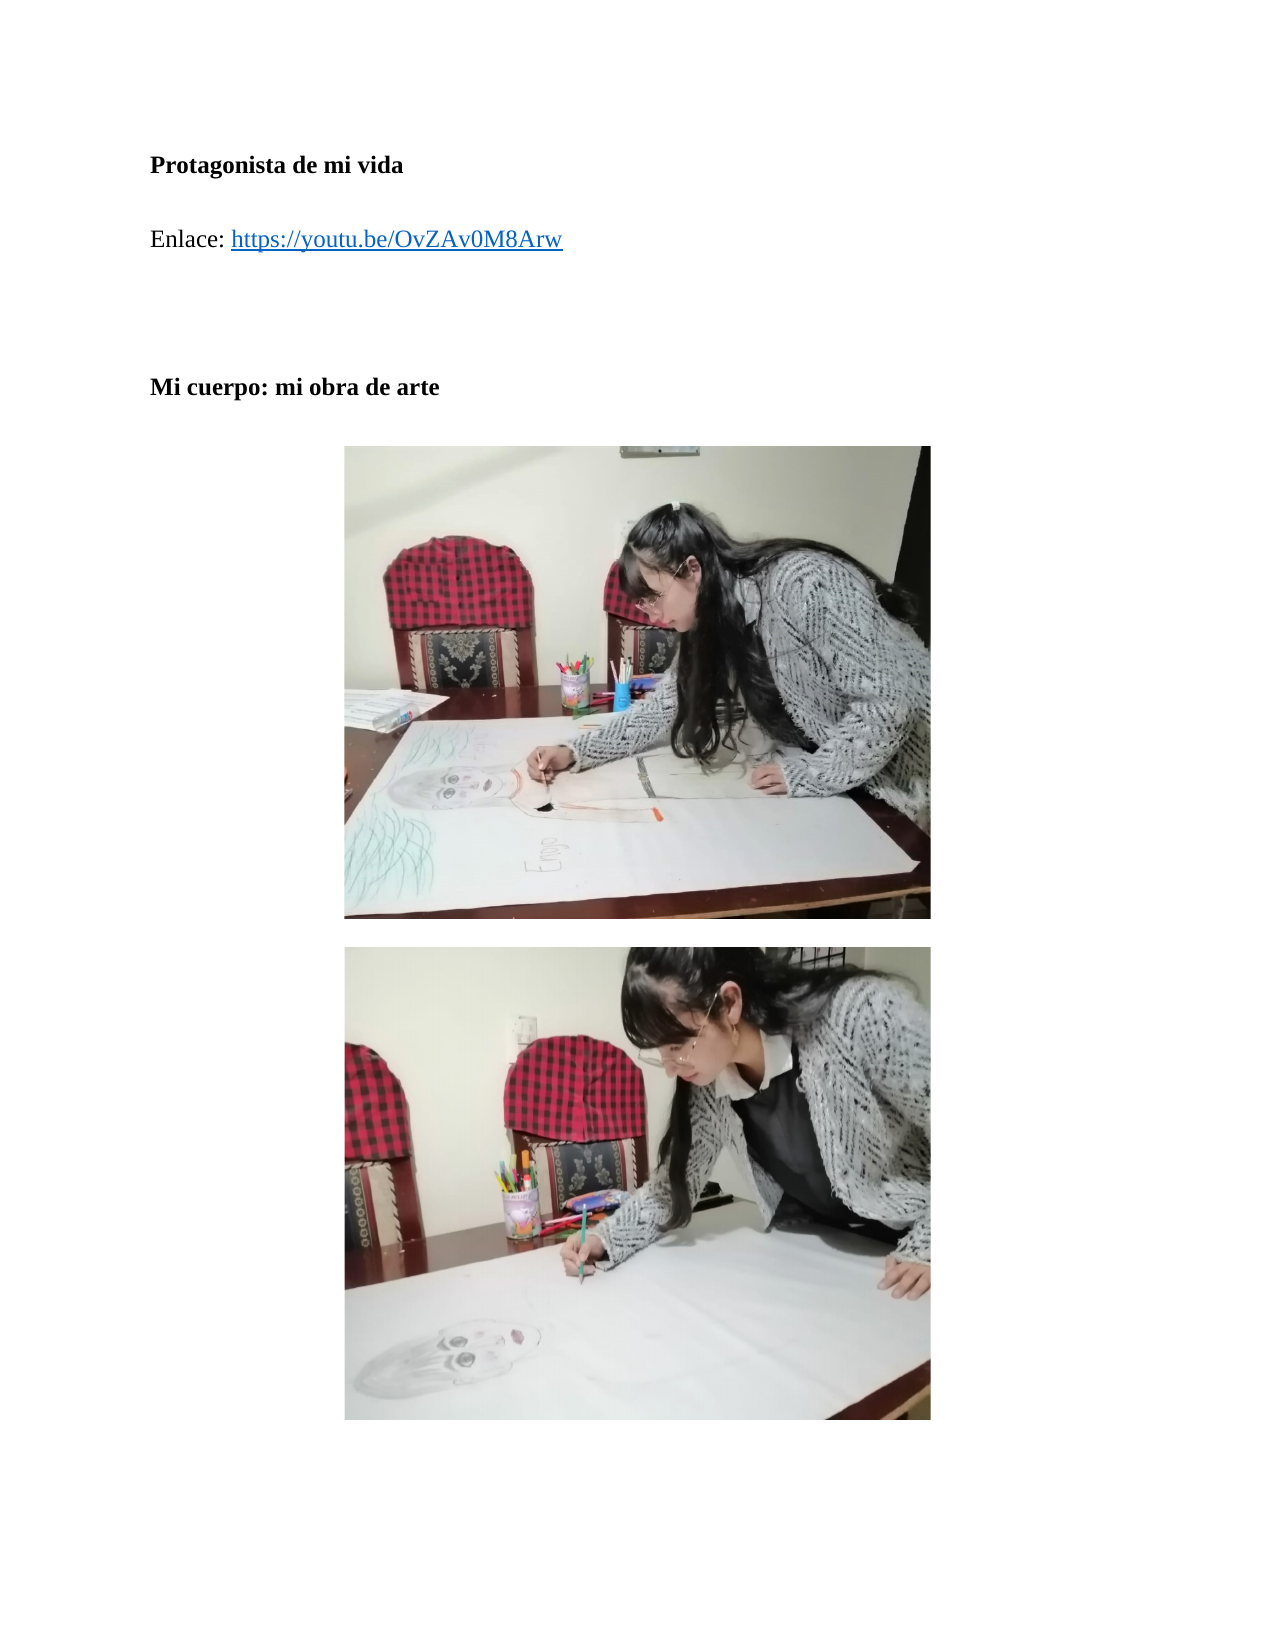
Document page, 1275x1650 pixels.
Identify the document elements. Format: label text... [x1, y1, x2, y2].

picture [344, 947, 931, 1420]
text Enlace: https://youtu.be/OvZAv0M8Arw [150, 224, 1125, 253]
text Mi cuerpo: mi obra de arte [150, 372, 1125, 401]
text Protagonista de mi vida [150, 150, 1125, 179]
picture [344, 446, 931, 919]
